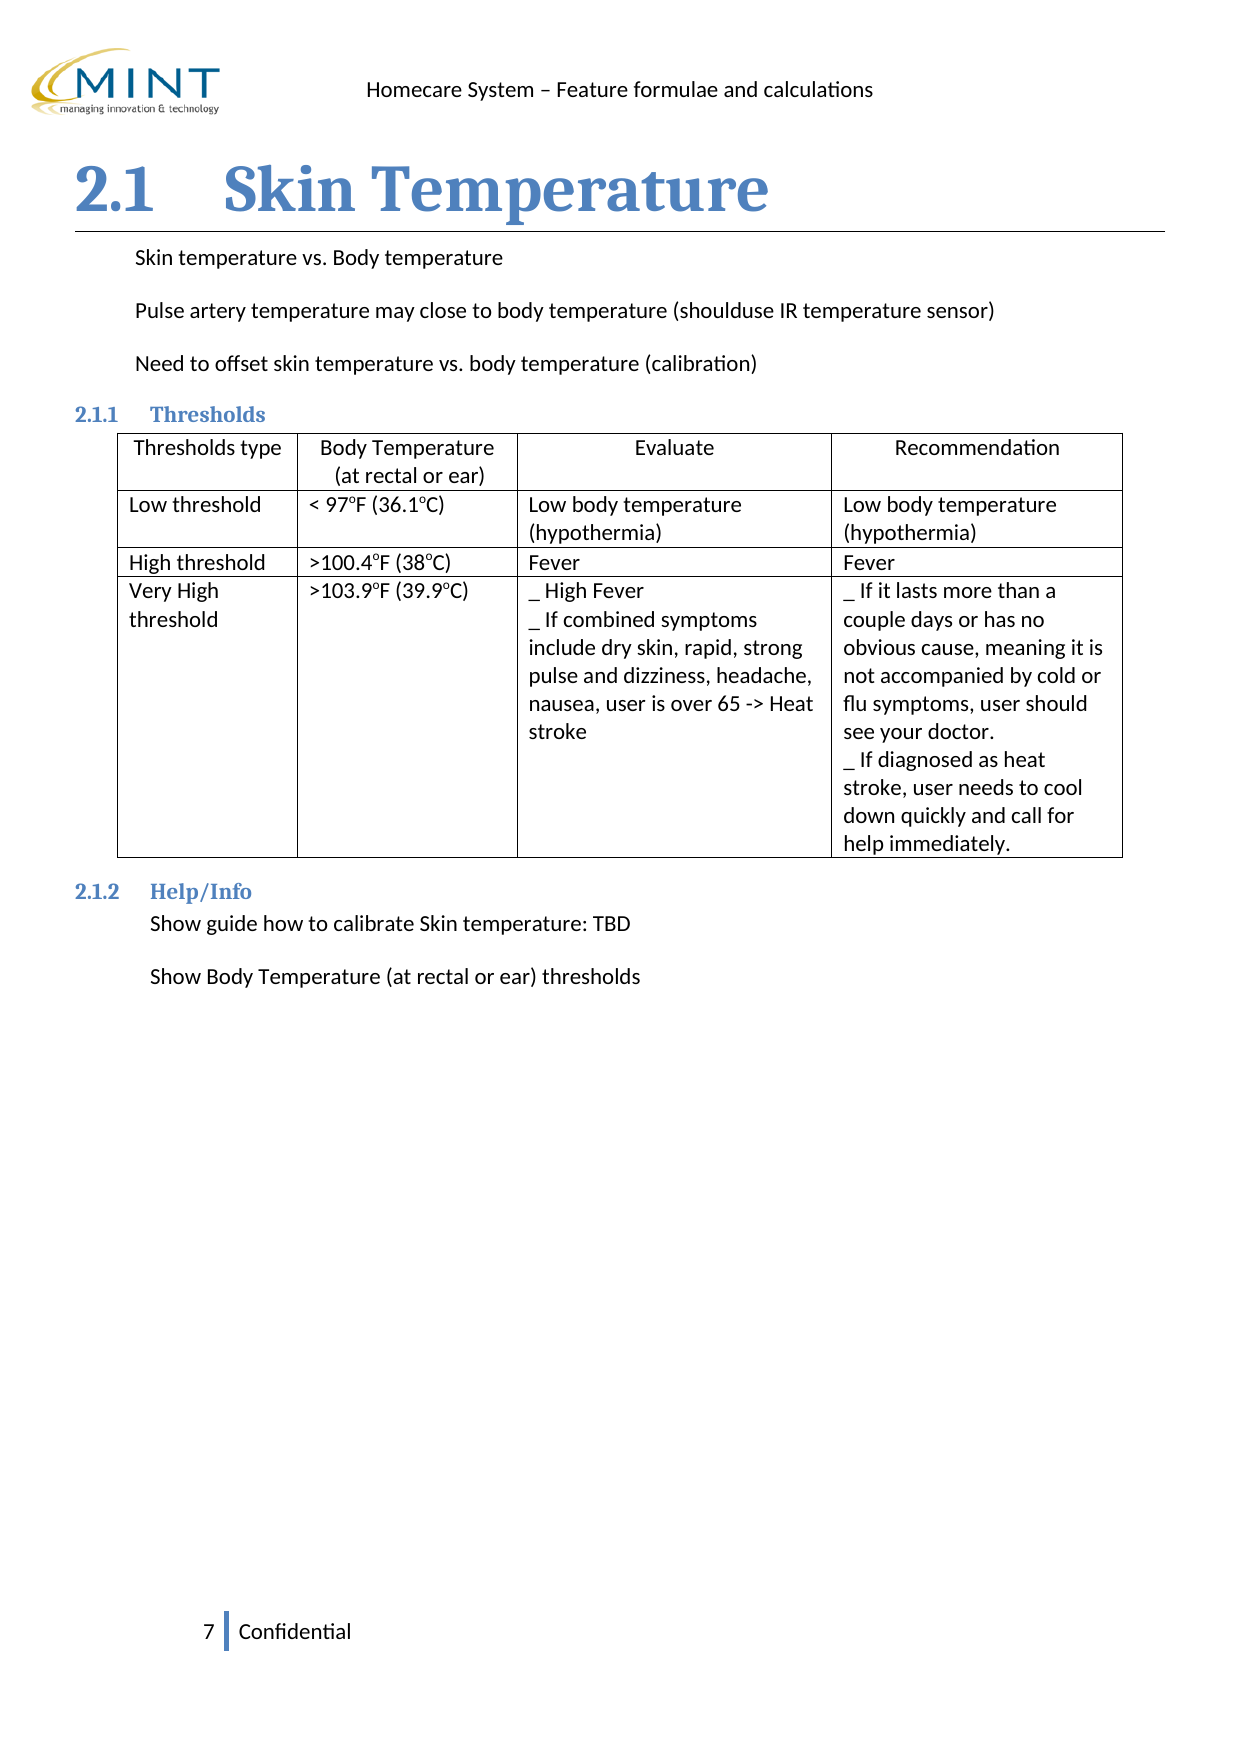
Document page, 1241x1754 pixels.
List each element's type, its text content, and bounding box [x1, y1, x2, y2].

table_cell Fever [832, 548, 1122, 576]
subtitle Thresholds [75, 402, 1165, 428]
table_header Thresholds type [118, 434, 297, 489]
table_header Body Temperature (at rectal or ear) [298, 434, 517, 489]
table_header Recommendation [832, 434, 1122, 489]
table_cell >103.9oF (39.9oC) [298, 577, 517, 857]
table_cell >100.4oF (38oC) [298, 548, 517, 576]
table_cell Very High threshold [118, 577, 297, 857]
picture [31, 48, 220, 115]
text Pulse artery temperature may close to body temperature (shoulduse IR temperature sensor) [135, 296, 1165, 324]
text Need to offset skin temperature vs. body temperature (calibration) [135, 349, 1165, 377]
text Skin temperature vs. Body temperature [135, 243, 1165, 271]
table_cell Low body temperature (hypothermia) [518, 491, 831, 547]
text Show guide how to calibrate Skin temperature: TBD [150, 909, 1165, 937]
subtitle Skin Temperature [75, 152, 1165, 231]
text Show Body Temperature (at rectal or ear) thresholds [75, 962, 1165, 990]
table_header Evaluate [518, 434, 831, 489]
table_cell Low threshold [118, 491, 297, 547]
subtitle Help/Info [75, 879, 1165, 905]
table_cell < 97oF (36.1oC) [298, 491, 517, 547]
table_cell _ High Fever _ If combined symptoms include dry skin, rapid, strong pulse and dizziness, headache, nausea, user is over 65 -> Heat stroke [518, 577, 831, 857]
table_cell High threshold [118, 548, 297, 576]
table_cell _ If it lasts more than a couple days or has no obvious cause, meaning it is not accompanied by cold or flu symptoms, user should see your doctor. _ If diagnosed as heat stroke, user needs to cool down quickly and call for help immediately. [832, 577, 1122, 857]
table_cell Fever [518, 548, 831, 576]
table_cell Low body temperature (hypothermia) [832, 491, 1122, 547]
